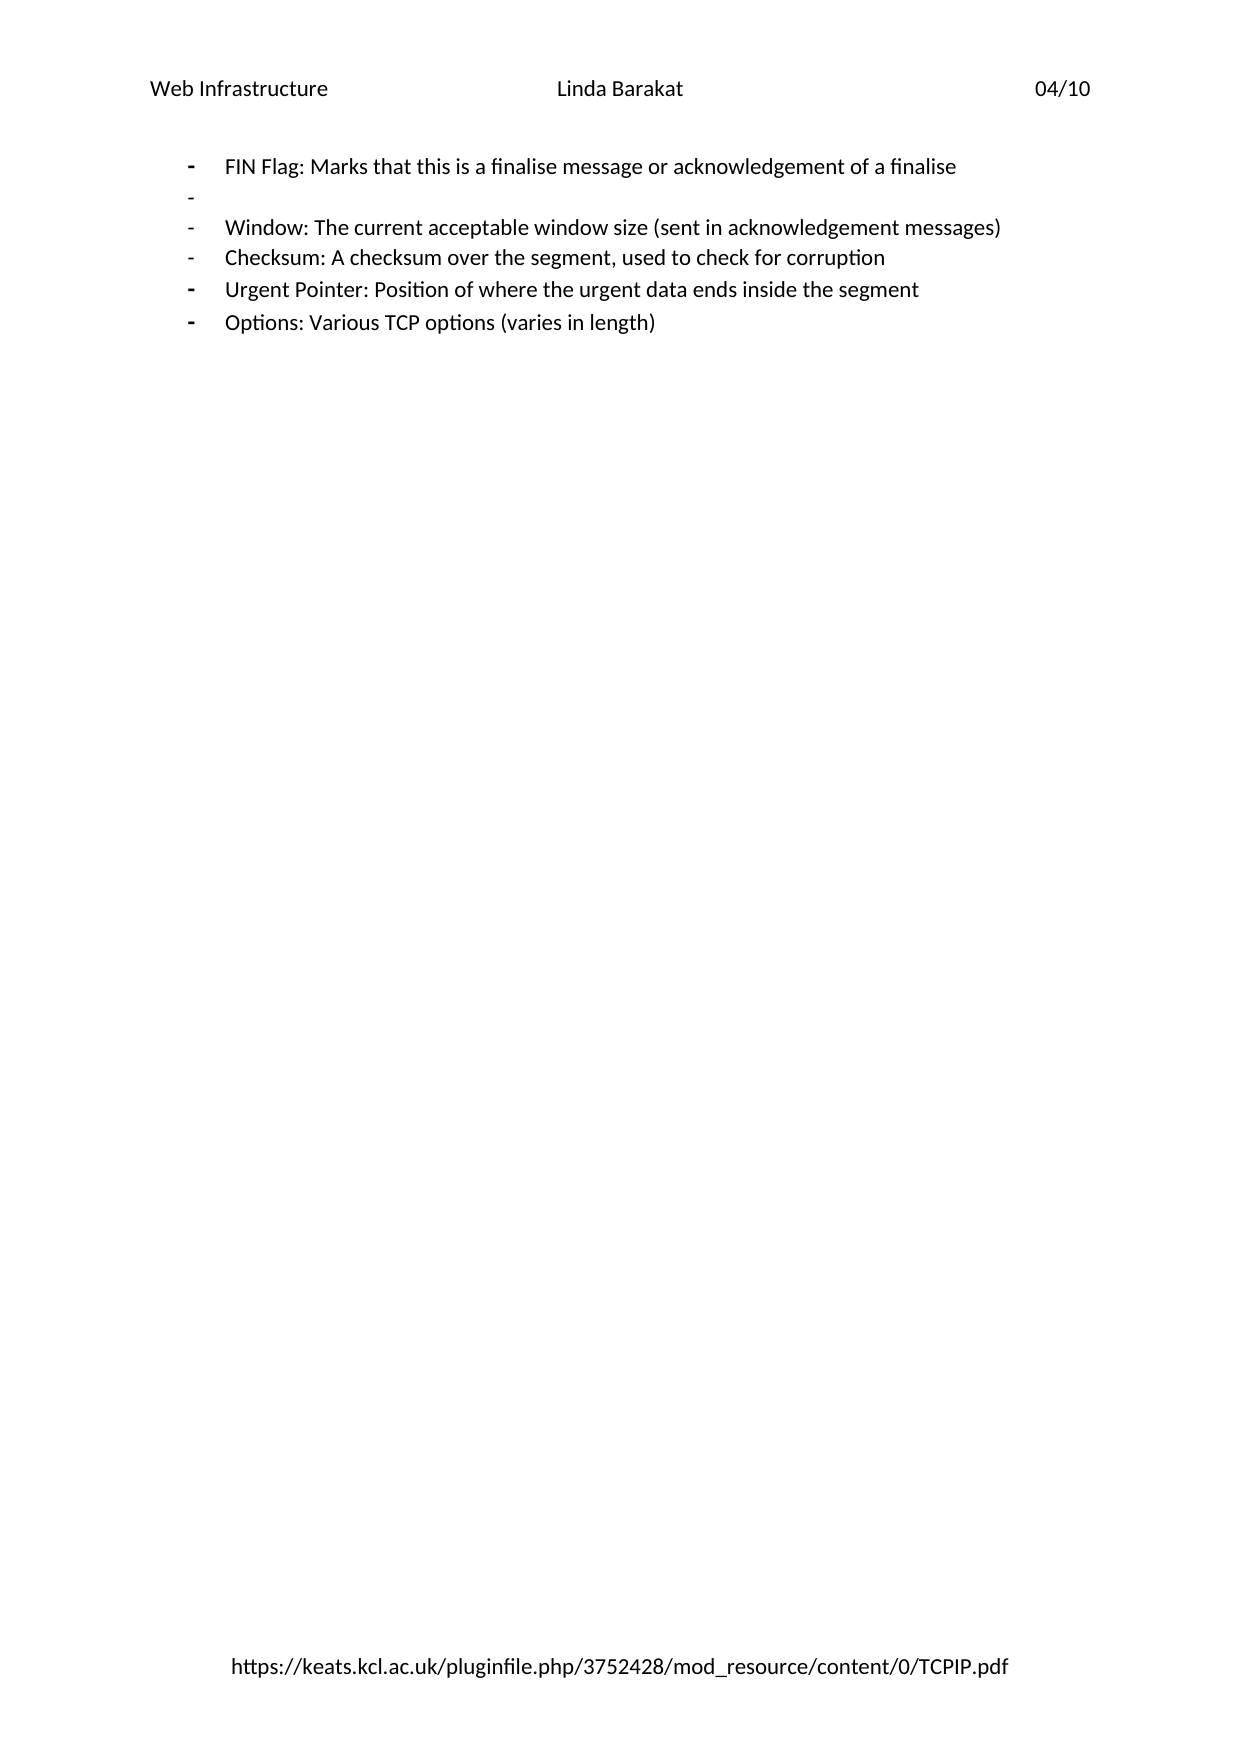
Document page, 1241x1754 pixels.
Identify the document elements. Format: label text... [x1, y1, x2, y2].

list Checksum: A checksum over the segment, used to check for corruption [187, 243, 1090, 271]
list Urgent Pointer: Position of where the urgent data ends inside the segment [187, 273, 1090, 304]
list FIN Flag: Marks that this is a finalise message or acknowledgement of a finalise [187, 150, 1090, 181]
list Window: The current acceptable window size (sent in acknowledgement messages) [187, 213, 1090, 241]
list Options: Various TCP options (varies in length) [187, 306, 1090, 337]
